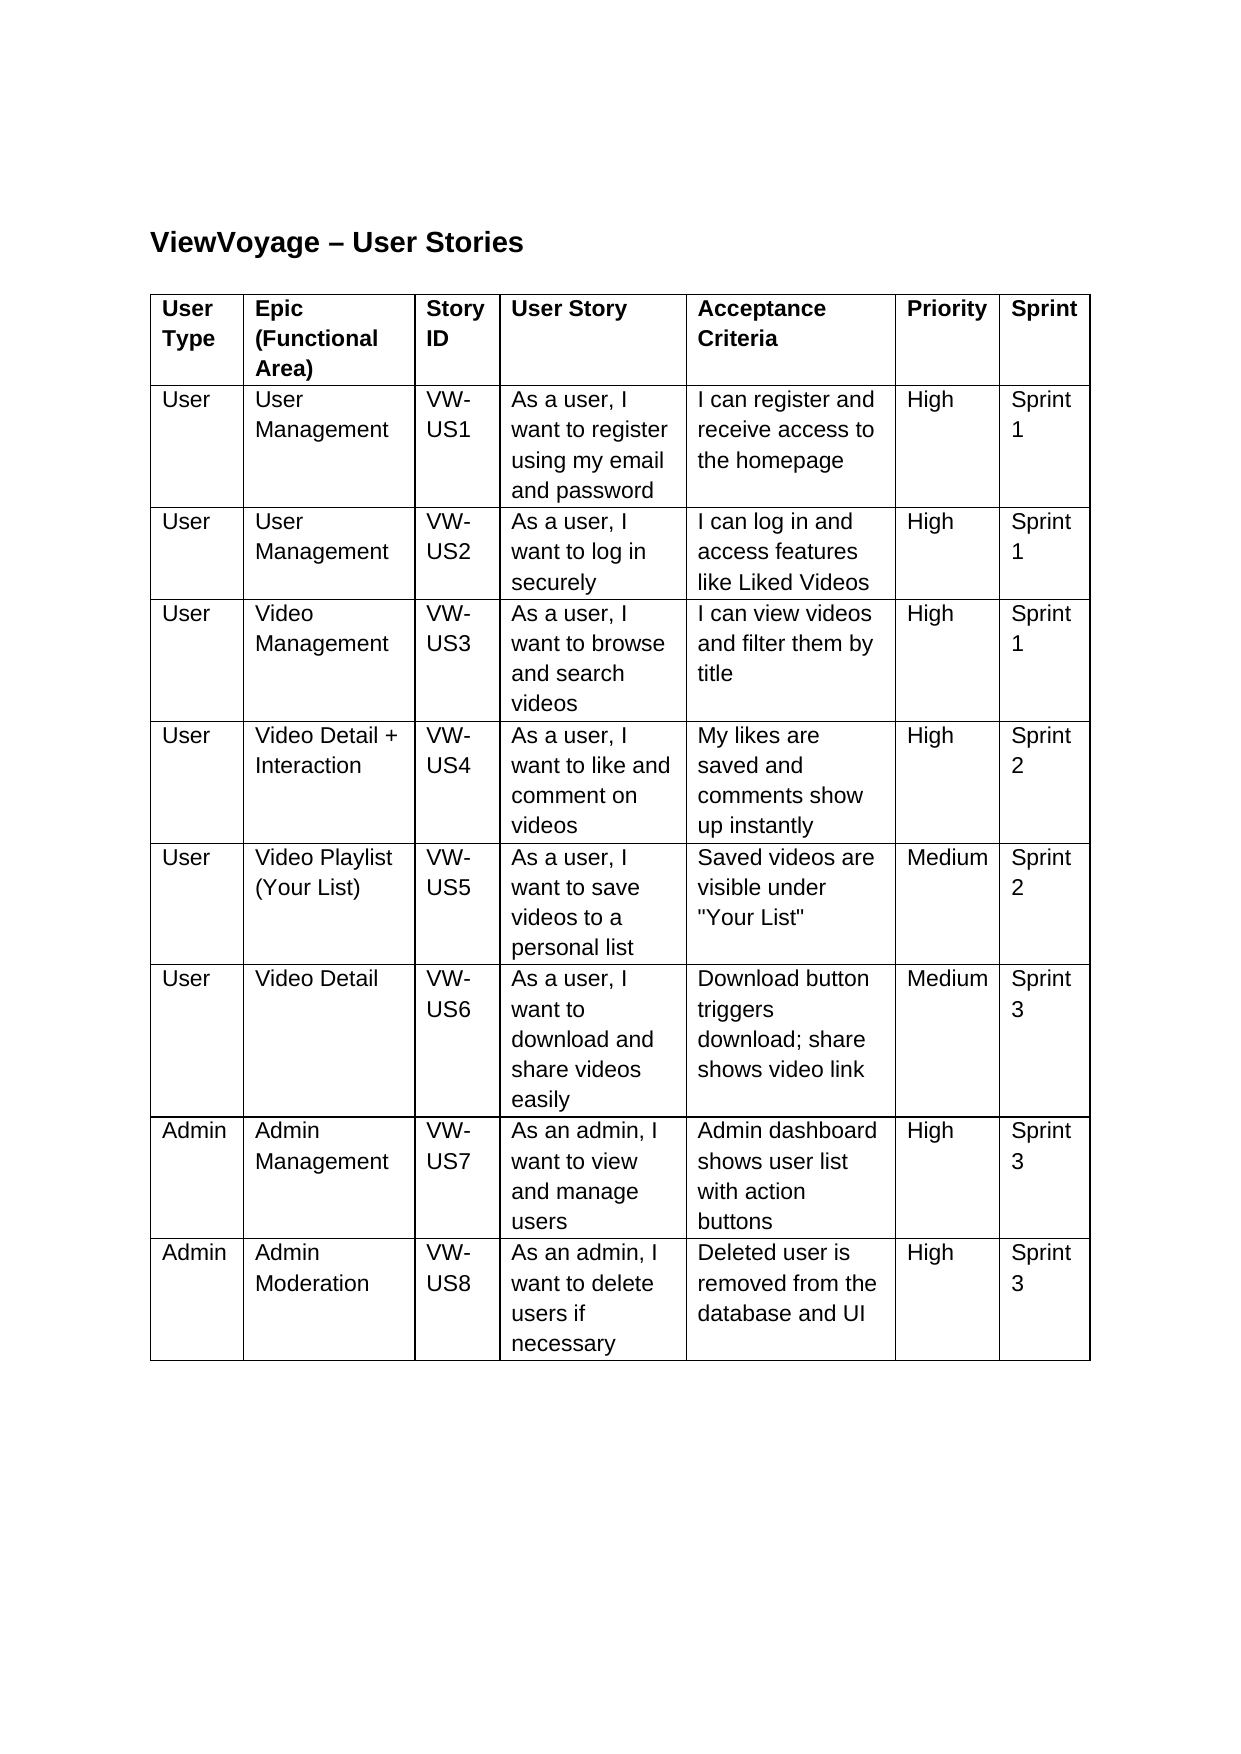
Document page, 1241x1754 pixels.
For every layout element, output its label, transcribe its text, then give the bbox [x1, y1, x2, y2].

table_cell Medium [896, 965, 999, 1116]
table_header Acceptance Criteria [687, 295, 895, 385]
table_cell Deleted user is removed from the database and UI [687, 1239, 895, 1360]
table_cell User [151, 508, 243, 599]
table_cell Admin Moderation [244, 1239, 414, 1360]
table_cell Admin [151, 1239, 243, 1360]
table_cell Sprint 2 [1000, 844, 1089, 964]
table_cell As a user, I want to log in securely [501, 508, 686, 599]
table_header User Story [501, 295, 686, 385]
table_cell Sprint 3 [1000, 1118, 1089, 1238]
table_cell VW-US1 [416, 386, 499, 507]
table_cell As an admin, I want to delete users if necessary [501, 1239, 686, 1360]
table_cell User Management [244, 386, 414, 507]
table_cell Sprint 3 [1000, 1239, 1089, 1360]
table_header User Type [151, 295, 243, 385]
table_cell As a user, I want to download and share videos easily [501, 965, 686, 1116]
table_cell Medium [896, 844, 999, 964]
table_cell Admin Management [244, 1118, 414, 1238]
table_cell Download button triggers download; share shows video link [687, 965, 895, 1116]
table_cell Sprint 1 [1000, 600, 1089, 721]
table_cell High [896, 386, 999, 507]
table_cell I can view videos and filter them by title [687, 600, 895, 721]
table_cell Admin [151, 1118, 243, 1238]
table_header Epic (Functional Area) [244, 295, 414, 385]
table_cell Admin dashboard shows user list with action buttons [687, 1118, 895, 1238]
table_cell High [896, 722, 999, 842]
table_cell Video Detail + Interaction [244, 722, 414, 842]
table_cell High [896, 1239, 999, 1360]
table_cell VW-US8 [416, 1239, 499, 1360]
table_cell Video Detail [244, 965, 414, 1116]
table_cell I can log in and access features like Liked Videos [687, 508, 895, 599]
table_cell User [151, 722, 243, 842]
table_cell High [896, 1118, 999, 1238]
table_cell As a user, I want to register using my email and password [501, 386, 686, 507]
table_cell VW-US4 [416, 722, 499, 842]
table_header Story ID [416, 295, 499, 385]
table_cell My likes are saved and comments show up instantly [687, 722, 895, 842]
table_cell Video Management [244, 600, 414, 721]
table_cell Sprint 1 [1000, 508, 1089, 599]
table_cell Saved videos are visible under "Your List" [687, 844, 895, 964]
table_cell User [151, 600, 243, 721]
table_header Sprint [1000, 295, 1089, 385]
table_cell As an admin, I want to view and manage users [501, 1118, 686, 1238]
table_cell Video Playlist (Your List) [244, 844, 414, 964]
table_cell As a user, I want to save videos to a personal list [501, 844, 686, 964]
table_header Priority [896, 295, 999, 385]
table_cell Sprint 3 [1000, 965, 1089, 1116]
table_cell User Management [244, 508, 414, 599]
table_cell User [151, 386, 243, 507]
table_cell User [151, 965, 243, 1116]
table_cell As a user, I want to like and comment on videos [501, 722, 686, 842]
table_cell Sprint 2 [1000, 722, 1089, 842]
table_cell VW-US6 [416, 965, 499, 1116]
table_cell VW-US2 [416, 508, 499, 599]
table_cell I can register and receive access to the homepage [687, 386, 895, 507]
table_cell High [896, 508, 999, 599]
table_cell VW-US3 [416, 600, 499, 721]
table_cell High [896, 600, 999, 721]
table_cell Sprint 1 [1000, 386, 1089, 507]
table_cell VW-US5 [416, 844, 499, 964]
table_cell VW-US7 [416, 1118, 499, 1238]
text ViewVoyage – User Stories [150, 225, 1090, 258]
table_cell User [151, 844, 243, 964]
table_cell As a user, I want to browse and search videos [501, 600, 686, 721]
